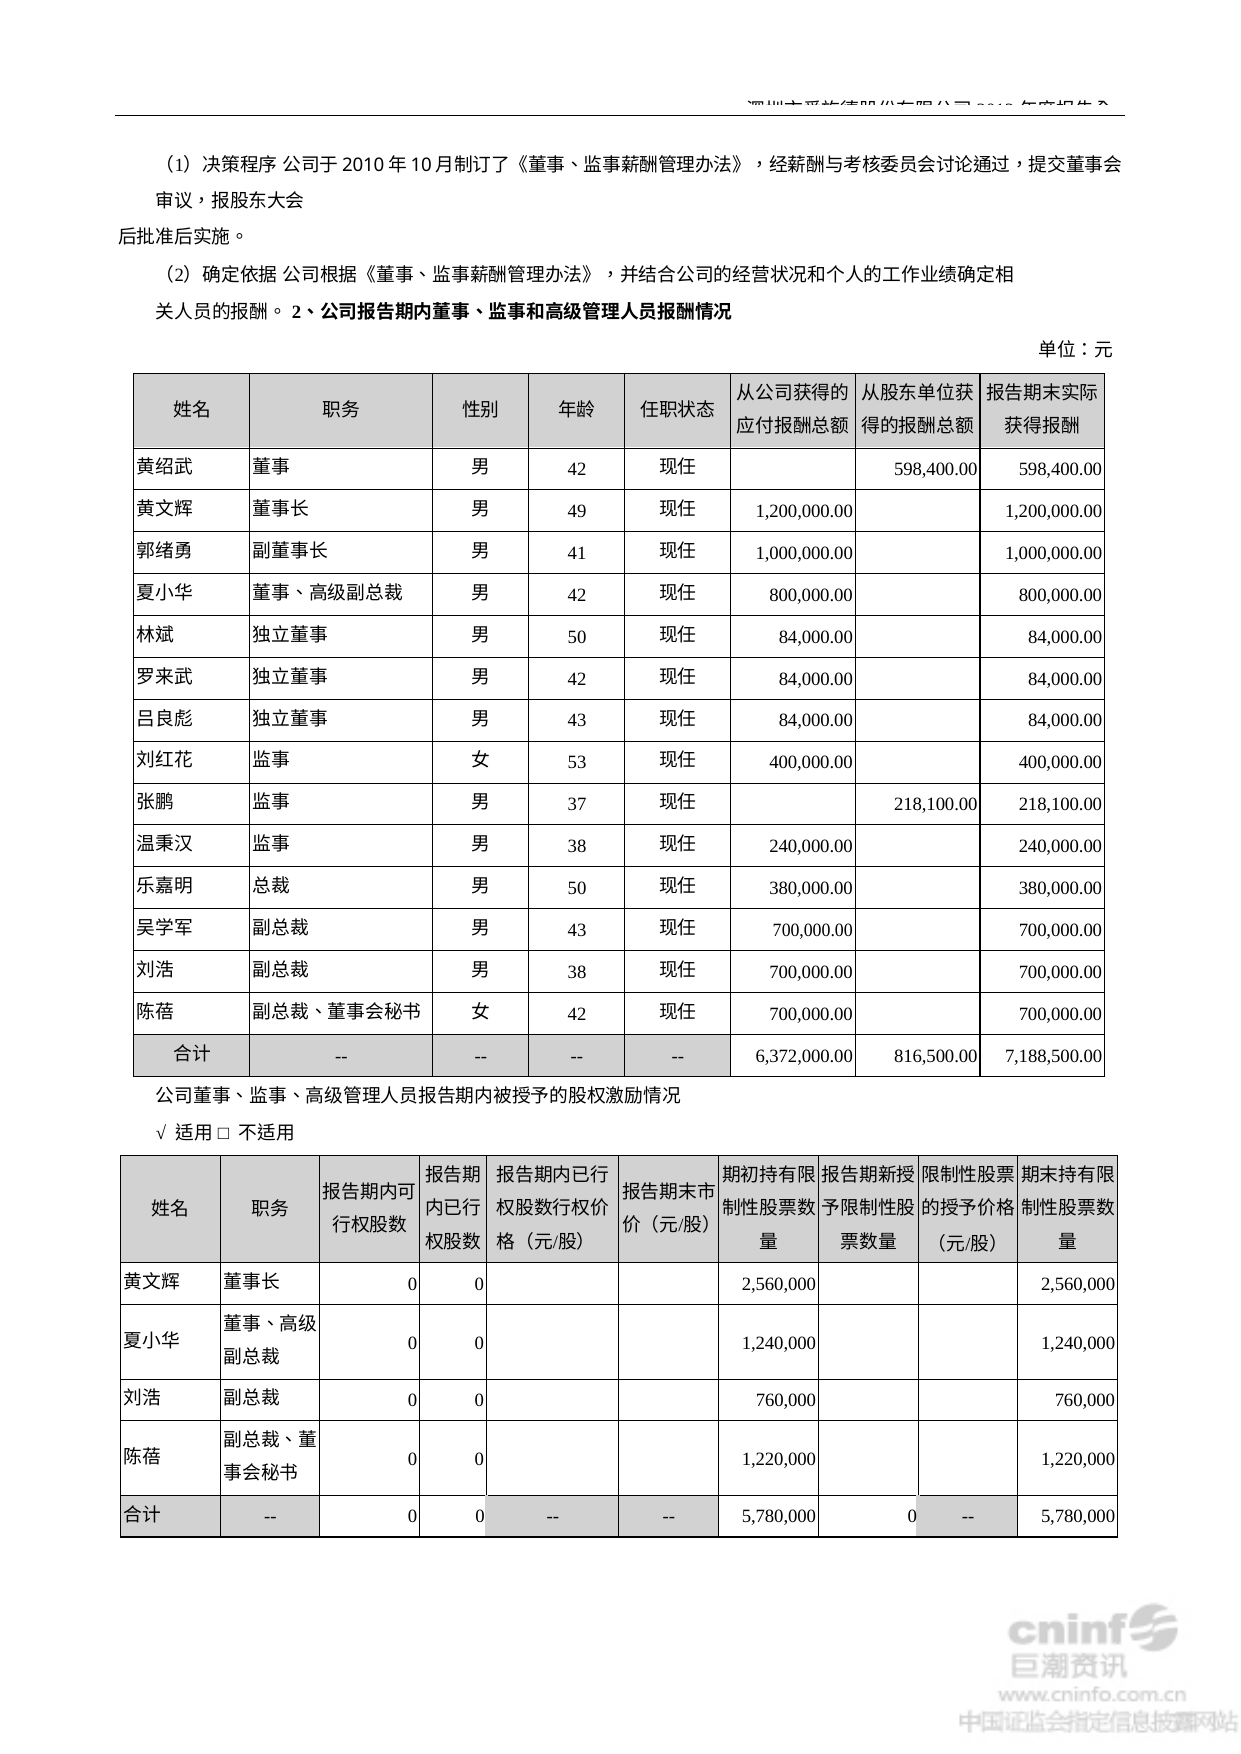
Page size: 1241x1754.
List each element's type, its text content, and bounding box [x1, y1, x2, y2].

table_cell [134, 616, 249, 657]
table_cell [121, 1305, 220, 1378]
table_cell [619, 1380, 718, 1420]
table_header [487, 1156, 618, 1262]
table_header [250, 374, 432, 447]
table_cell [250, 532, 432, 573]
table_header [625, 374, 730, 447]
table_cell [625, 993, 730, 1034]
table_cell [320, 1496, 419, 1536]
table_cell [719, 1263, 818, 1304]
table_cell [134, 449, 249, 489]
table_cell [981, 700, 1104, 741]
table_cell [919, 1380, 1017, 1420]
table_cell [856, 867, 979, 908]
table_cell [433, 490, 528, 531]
text 单位：元 [102, 336, 1113, 361]
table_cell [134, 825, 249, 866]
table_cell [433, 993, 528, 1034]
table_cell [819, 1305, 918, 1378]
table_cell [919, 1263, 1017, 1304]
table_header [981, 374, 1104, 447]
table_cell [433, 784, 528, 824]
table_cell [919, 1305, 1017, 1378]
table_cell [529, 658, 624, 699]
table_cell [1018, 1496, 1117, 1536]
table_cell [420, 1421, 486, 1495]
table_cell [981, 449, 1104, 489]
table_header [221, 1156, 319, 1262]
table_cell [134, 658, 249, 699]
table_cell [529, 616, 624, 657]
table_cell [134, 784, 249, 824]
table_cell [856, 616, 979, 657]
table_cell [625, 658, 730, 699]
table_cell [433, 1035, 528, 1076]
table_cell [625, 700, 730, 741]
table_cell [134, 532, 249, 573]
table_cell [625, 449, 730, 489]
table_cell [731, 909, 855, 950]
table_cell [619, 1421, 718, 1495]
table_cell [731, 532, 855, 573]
text （2）确定依据 公司根据《董事、监事薪酬管理办法》，并结合公司的经营状况和个人的工作业绩确定相关人员的报酬。 2、公司报告期内董事、监事和高级管理人员报酬情况 [156, 261, 1020, 323]
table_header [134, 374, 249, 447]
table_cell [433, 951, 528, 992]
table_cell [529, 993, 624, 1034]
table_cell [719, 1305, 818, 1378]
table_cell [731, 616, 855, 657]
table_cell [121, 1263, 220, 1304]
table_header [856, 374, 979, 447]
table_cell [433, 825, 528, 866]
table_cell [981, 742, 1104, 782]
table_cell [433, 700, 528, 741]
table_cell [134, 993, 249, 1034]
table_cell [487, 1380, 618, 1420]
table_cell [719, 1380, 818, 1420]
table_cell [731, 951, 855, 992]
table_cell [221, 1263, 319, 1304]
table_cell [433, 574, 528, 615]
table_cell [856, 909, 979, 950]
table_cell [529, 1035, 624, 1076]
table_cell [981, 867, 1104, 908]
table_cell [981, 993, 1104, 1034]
text 后批准后实施。 [118, 223, 1240, 249]
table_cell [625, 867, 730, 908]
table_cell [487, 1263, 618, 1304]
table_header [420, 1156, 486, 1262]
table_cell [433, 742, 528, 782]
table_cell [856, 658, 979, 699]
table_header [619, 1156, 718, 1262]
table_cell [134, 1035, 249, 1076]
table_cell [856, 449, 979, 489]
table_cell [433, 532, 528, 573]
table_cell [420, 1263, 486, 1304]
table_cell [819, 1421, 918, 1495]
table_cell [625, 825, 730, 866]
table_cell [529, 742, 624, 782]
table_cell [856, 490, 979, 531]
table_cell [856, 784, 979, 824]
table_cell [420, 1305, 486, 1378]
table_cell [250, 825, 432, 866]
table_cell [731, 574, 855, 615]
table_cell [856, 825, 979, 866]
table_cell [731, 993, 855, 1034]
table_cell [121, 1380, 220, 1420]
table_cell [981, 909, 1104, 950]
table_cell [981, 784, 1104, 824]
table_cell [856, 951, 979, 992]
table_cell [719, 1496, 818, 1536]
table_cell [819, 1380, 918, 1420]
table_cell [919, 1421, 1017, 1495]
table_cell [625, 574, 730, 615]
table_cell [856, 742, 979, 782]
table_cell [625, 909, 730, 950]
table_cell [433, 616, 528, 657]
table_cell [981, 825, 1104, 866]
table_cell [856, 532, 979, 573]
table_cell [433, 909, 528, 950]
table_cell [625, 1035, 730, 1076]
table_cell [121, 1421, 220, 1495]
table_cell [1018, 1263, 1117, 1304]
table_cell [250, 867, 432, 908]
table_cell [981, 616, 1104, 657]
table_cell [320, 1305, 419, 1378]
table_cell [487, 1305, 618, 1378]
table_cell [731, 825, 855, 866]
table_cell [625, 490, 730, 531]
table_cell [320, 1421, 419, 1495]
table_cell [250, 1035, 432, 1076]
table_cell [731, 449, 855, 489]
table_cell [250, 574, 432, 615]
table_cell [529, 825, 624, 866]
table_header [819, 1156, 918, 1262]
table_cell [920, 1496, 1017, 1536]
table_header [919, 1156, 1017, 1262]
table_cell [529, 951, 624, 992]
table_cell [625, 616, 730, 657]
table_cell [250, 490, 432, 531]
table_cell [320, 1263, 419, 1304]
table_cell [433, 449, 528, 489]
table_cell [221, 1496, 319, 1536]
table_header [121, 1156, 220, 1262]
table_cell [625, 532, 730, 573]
text 公司董事、监事、高级管理人员报告期内被授予的股权激励情况 [156, 1082, 1240, 1107]
picture [958, 1593, 1241, 1754]
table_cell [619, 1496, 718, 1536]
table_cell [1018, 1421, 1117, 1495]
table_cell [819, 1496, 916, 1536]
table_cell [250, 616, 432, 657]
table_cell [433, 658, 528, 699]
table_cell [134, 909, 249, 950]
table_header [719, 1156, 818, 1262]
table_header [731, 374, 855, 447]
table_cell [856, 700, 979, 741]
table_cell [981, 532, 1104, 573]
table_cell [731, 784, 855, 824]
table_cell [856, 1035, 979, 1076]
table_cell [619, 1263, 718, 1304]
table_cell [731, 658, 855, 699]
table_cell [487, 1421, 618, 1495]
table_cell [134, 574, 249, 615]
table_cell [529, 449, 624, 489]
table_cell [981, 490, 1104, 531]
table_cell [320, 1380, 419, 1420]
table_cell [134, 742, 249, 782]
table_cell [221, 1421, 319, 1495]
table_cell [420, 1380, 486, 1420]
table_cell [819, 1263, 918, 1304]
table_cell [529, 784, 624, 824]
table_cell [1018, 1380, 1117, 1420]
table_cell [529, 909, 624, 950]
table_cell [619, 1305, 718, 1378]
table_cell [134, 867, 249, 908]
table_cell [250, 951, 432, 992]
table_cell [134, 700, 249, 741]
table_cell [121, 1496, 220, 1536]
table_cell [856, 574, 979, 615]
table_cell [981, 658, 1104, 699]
text √ 适用 □ 不适用 [156, 1119, 1240, 1145]
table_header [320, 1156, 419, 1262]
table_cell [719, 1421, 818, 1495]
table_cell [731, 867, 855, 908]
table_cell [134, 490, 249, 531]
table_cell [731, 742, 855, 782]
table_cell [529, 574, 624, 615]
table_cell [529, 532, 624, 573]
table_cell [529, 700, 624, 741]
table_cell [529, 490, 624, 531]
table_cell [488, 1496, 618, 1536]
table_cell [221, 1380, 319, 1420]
text （1）决策程序 公司于2010年10月制订了《董事、监事薪酬管理办法》，经薪酬与考核委员会讨论通过，提交董事会审议，报股东大会 [156, 151, 1122, 213]
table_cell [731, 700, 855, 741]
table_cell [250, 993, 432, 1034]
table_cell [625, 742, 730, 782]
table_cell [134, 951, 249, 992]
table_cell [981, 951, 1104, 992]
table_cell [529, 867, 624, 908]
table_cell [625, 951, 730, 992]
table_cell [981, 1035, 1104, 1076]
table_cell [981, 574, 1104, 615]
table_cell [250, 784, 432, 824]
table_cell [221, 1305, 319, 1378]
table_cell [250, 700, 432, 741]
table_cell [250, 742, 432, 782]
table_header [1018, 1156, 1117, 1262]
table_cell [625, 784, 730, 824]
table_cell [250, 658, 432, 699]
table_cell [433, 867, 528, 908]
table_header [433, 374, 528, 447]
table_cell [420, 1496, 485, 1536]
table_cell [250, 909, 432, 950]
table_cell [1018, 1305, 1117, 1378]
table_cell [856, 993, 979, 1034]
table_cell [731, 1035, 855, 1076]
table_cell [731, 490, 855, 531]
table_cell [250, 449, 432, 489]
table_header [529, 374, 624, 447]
